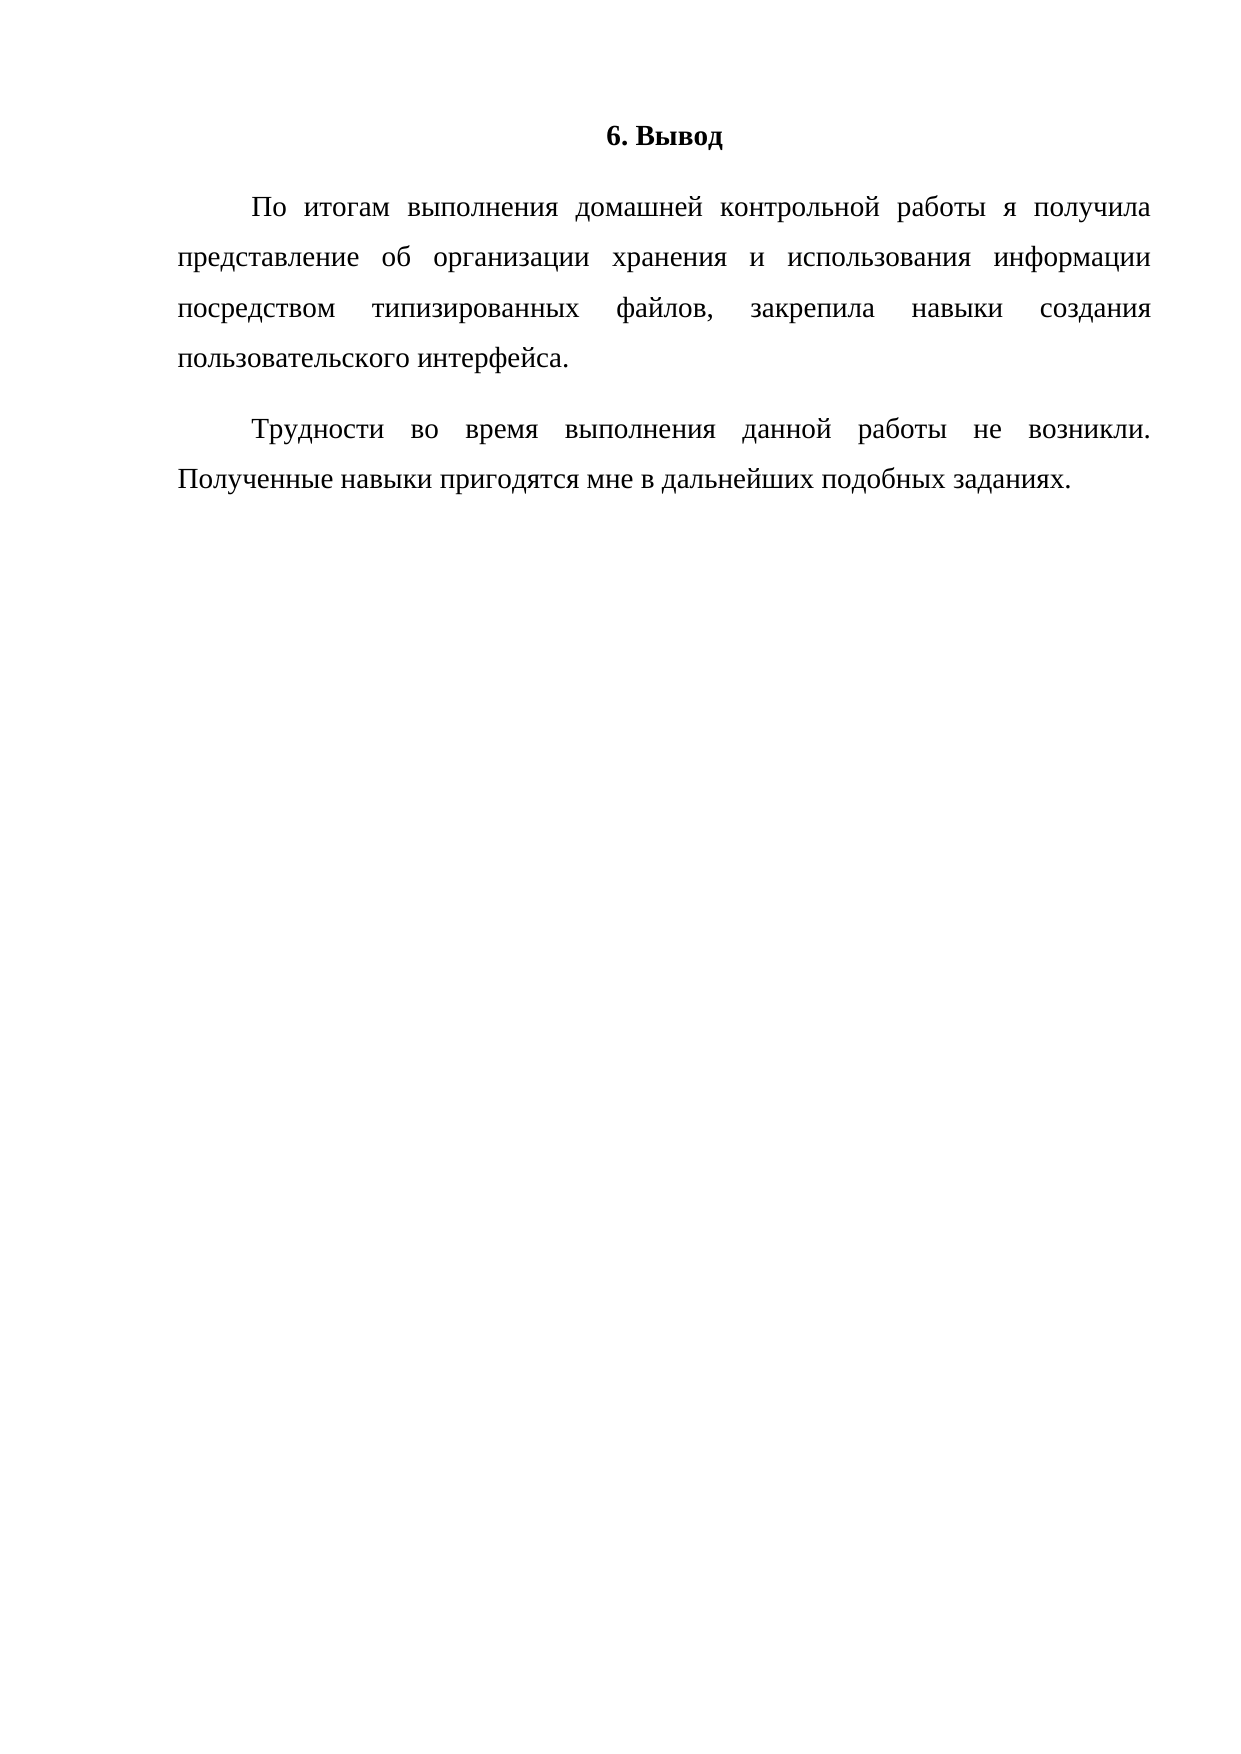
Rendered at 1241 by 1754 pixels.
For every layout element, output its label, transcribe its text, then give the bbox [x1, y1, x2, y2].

text 6. Вывод [177, 118, 1152, 152]
text По итогам выполнения домашней контрольной работы я получила представление об организации хранения и использования информации посредством типизированных файлов, закрепила навыки создания пользовательского интерфейса. [177, 189, 1152, 374]
text Трудности во время выполнения данной работы не возникли. Полученные навыки пригодятся мне в дальнейших подобных заданиях. [177, 411, 1152, 495]
